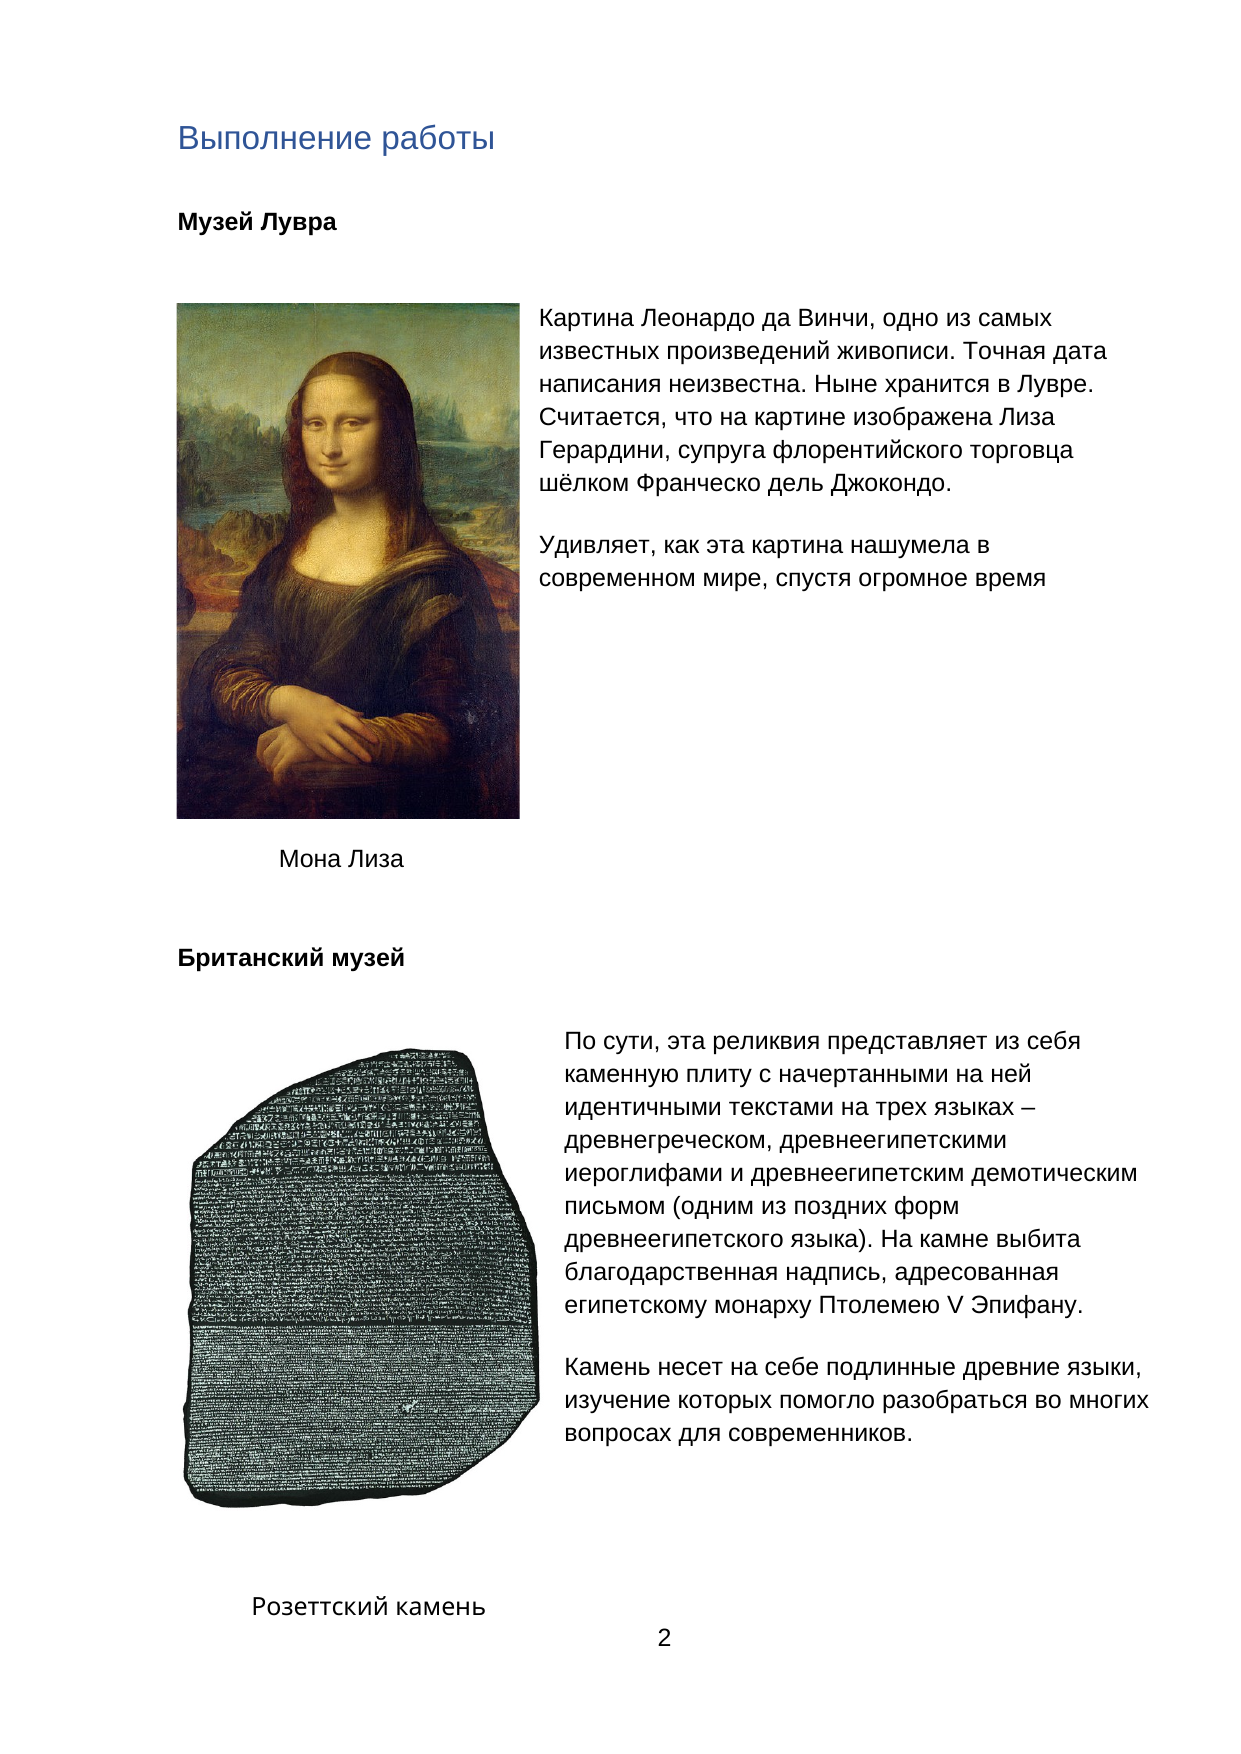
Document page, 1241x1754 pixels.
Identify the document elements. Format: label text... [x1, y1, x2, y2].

text Мона Лиза [177, 844, 1152, 873]
picture [176, 303, 520, 819]
text Розеттский камень [177, 1468, 1152, 1623]
picture [176, 1040, 545, 1512]
subtitle Выполнение работы [177, 118, 1152, 157]
text Музей Лувра [177, 207, 1152, 236]
text Картина Леонардо да Винчи, одно из самых известных произведений живописи. Точная дата написания неизвестна. Ныне хранится в Лувре. Считается, что на картине изображена Лиза Герардини, супруга флорентийского торговца шёлком Франческо дель Джокондо. Удивляет, как эта картина нашумела в современном мире, спустя огромное время [520, 303, 1152, 624]
text Британский музей [177, 943, 1152, 972]
